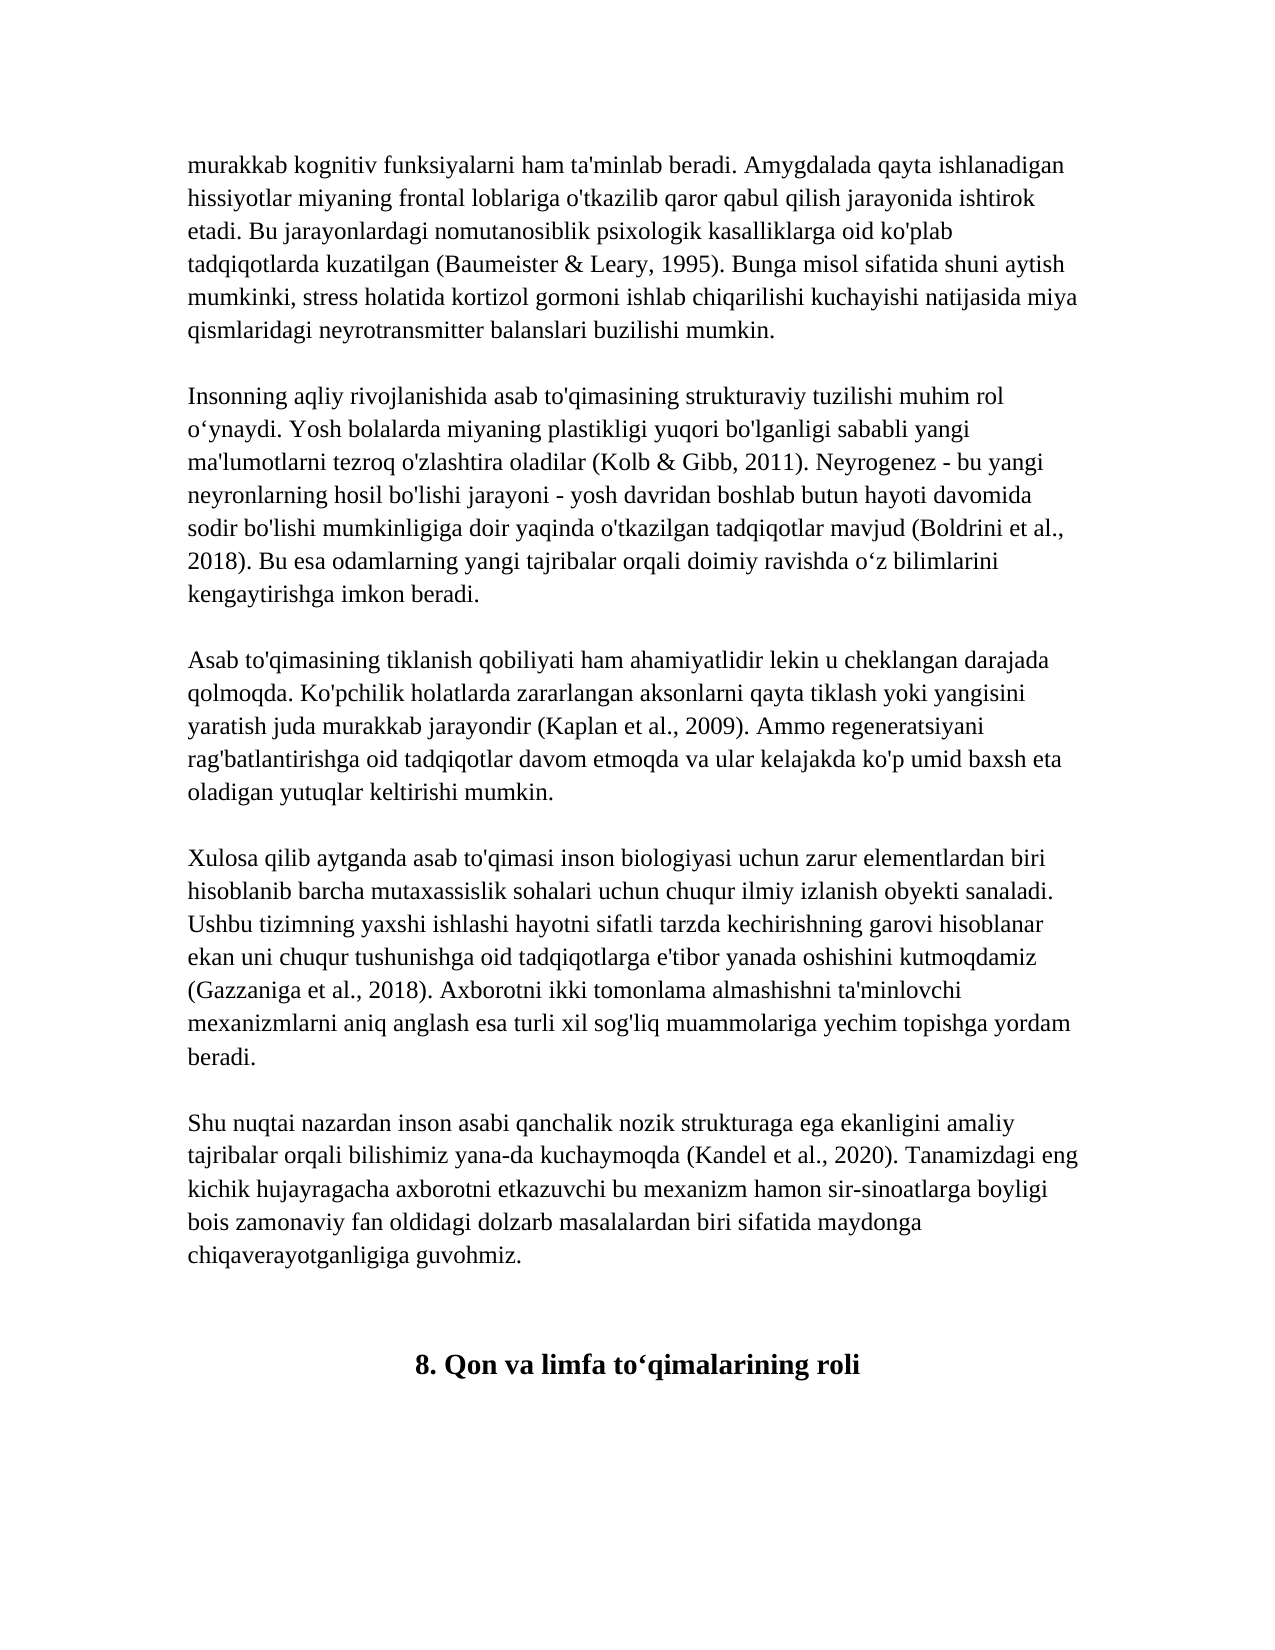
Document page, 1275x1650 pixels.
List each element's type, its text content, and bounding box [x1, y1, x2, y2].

text 8. Qon va limfa to‘qimalarining roli [187, 1347, 1087, 1381]
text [187, 150, 1087, 1268]
